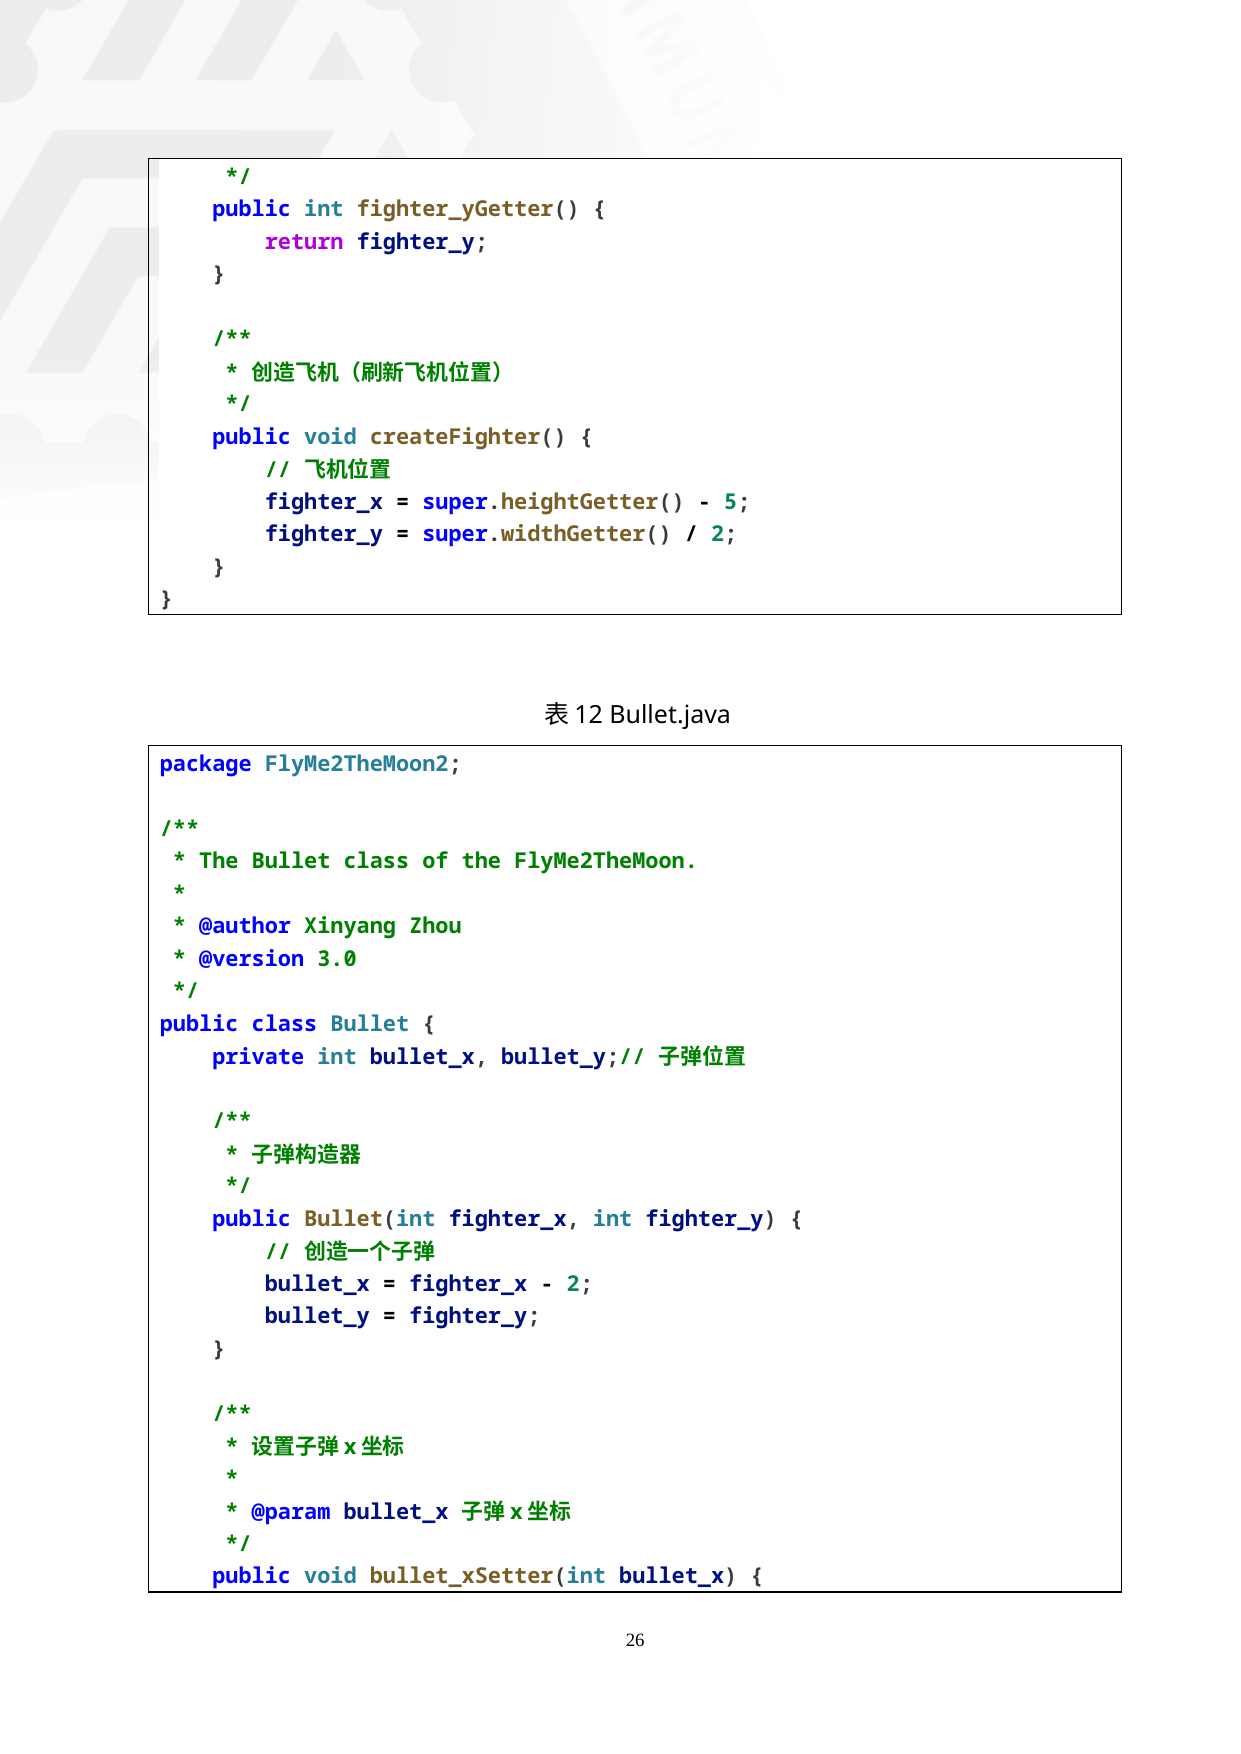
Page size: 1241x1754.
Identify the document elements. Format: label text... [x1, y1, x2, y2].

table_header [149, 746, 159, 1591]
picture [0, 0, 879, 522]
text 表12 Bullet.java [148, 680, 1127, 745]
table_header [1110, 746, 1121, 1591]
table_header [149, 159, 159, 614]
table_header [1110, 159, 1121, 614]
